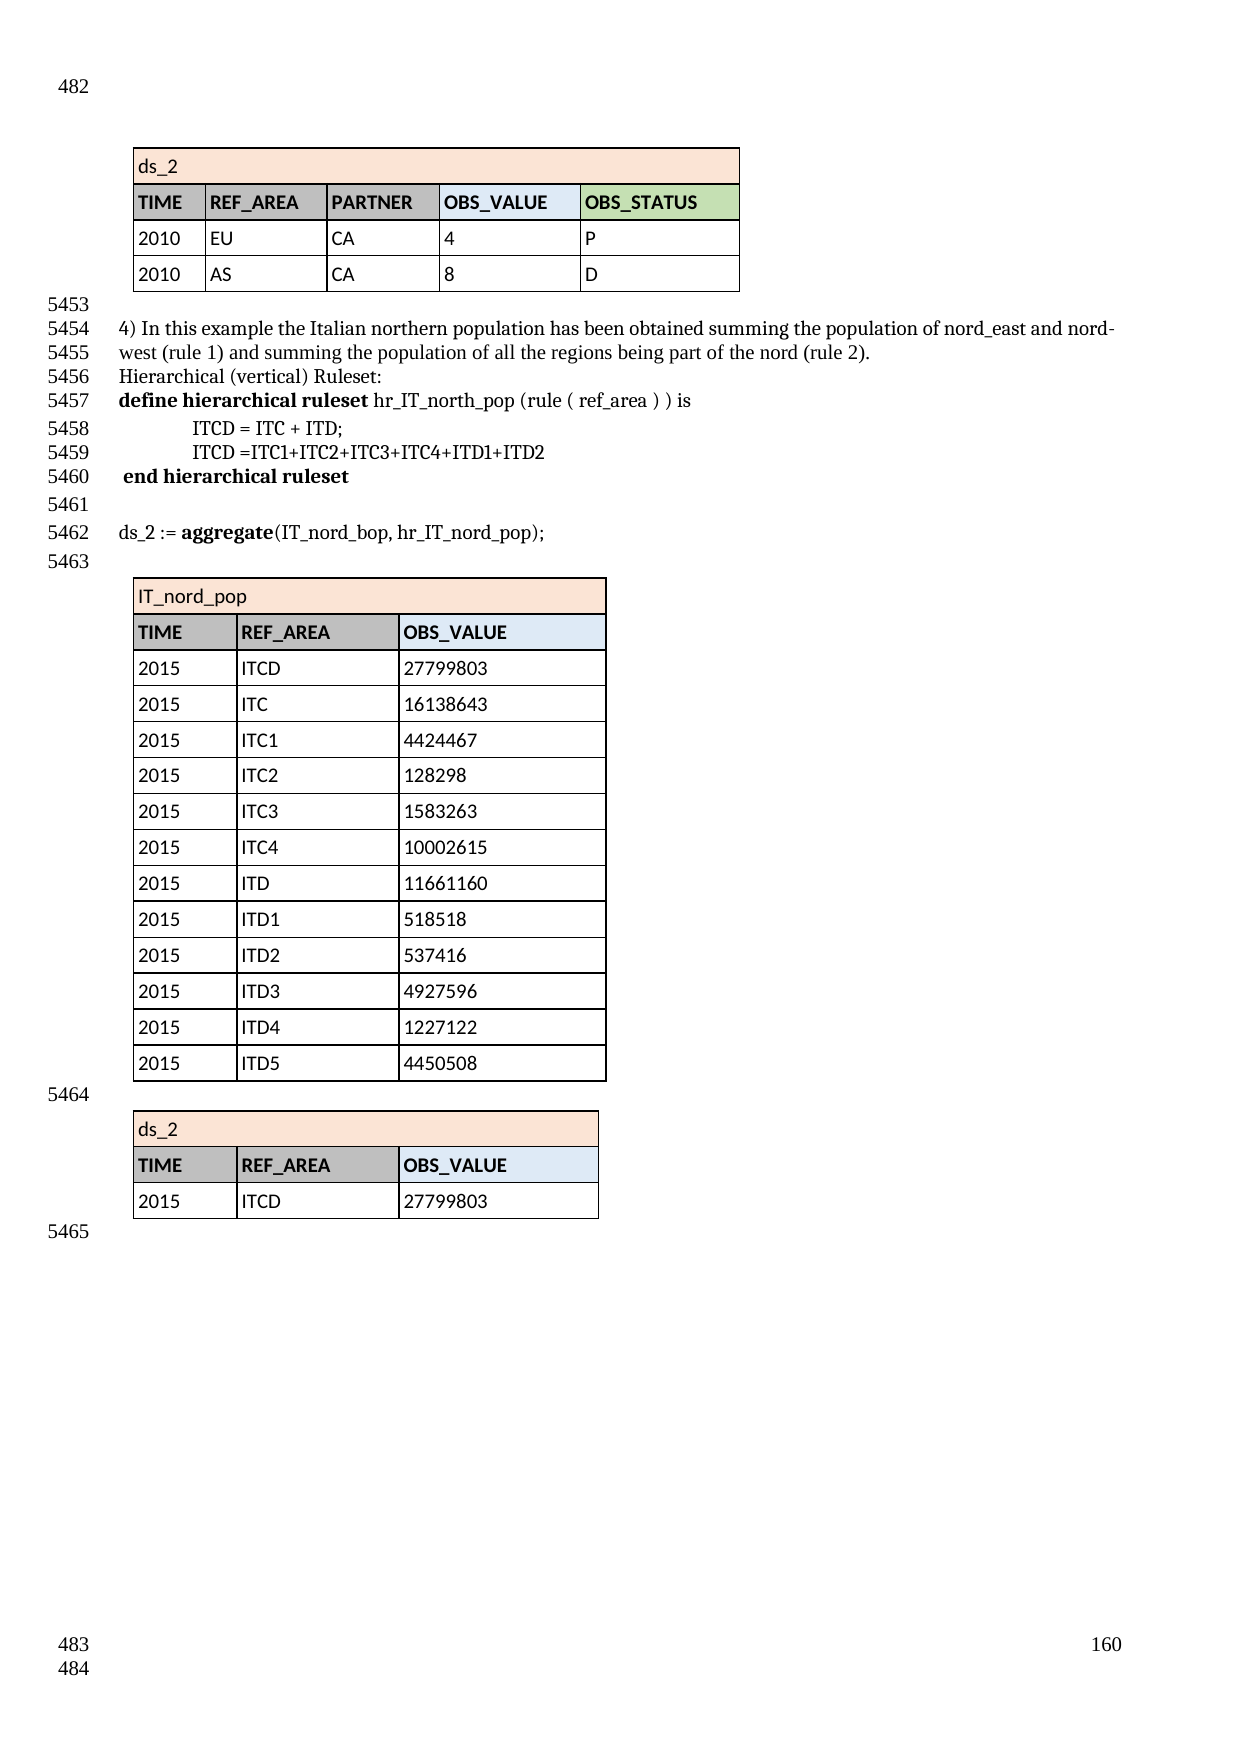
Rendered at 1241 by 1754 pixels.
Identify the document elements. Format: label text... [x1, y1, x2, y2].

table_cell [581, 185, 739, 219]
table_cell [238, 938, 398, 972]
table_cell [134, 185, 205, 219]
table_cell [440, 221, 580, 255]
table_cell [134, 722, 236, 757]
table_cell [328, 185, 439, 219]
text ITCD = ITC + ITD; [192, 416, 1122, 440]
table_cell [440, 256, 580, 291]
text 4) In this example the Italian northern population has been obtained summing the population of nord_east and nord-west (rule 1) and summing the population of all the regions being part of the nord (rule 2). [118, 316, 1122, 364]
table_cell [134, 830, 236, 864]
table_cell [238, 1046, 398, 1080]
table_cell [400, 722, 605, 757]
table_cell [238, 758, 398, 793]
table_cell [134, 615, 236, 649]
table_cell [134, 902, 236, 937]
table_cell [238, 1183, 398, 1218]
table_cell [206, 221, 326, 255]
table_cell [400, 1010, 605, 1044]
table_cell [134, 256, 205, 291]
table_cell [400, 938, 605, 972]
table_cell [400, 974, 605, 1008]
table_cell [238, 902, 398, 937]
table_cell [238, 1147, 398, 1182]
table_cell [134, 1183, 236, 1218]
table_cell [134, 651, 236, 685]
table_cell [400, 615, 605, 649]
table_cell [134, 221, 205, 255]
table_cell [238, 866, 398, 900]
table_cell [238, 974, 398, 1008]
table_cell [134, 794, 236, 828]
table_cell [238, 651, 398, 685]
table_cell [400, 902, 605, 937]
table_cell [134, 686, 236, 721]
text ITCD =ITC1+ITC2+ITC3+ITC4+ITD1+ITD2 [192, 440, 1122, 464]
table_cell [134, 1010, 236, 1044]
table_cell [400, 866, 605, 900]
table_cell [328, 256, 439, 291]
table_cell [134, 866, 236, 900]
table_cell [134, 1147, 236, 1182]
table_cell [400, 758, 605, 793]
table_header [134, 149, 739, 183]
text Hierarchical (vertical) Ruleset: [118, 364, 1122, 388]
text end hierarchical ruleset [118, 464, 1122, 488]
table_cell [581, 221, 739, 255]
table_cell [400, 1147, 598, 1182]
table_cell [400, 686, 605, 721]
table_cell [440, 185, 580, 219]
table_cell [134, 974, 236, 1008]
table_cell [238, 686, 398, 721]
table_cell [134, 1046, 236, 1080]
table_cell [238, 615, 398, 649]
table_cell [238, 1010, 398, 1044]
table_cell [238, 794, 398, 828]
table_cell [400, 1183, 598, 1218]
text ds_2 := aggregate(IT_nord_bop, hr_IT_nord_pop); [118, 521, 1122, 544]
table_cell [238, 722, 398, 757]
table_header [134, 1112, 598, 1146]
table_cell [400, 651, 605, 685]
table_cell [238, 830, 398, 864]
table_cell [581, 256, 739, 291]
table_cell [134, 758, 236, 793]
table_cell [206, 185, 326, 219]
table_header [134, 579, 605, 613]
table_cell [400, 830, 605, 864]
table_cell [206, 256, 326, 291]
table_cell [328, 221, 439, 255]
text define hierarchical ruleset hr_IT_north_pop (rule ( ref_area ) ) is [118, 388, 1122, 412]
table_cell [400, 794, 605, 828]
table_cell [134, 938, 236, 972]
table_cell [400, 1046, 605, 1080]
